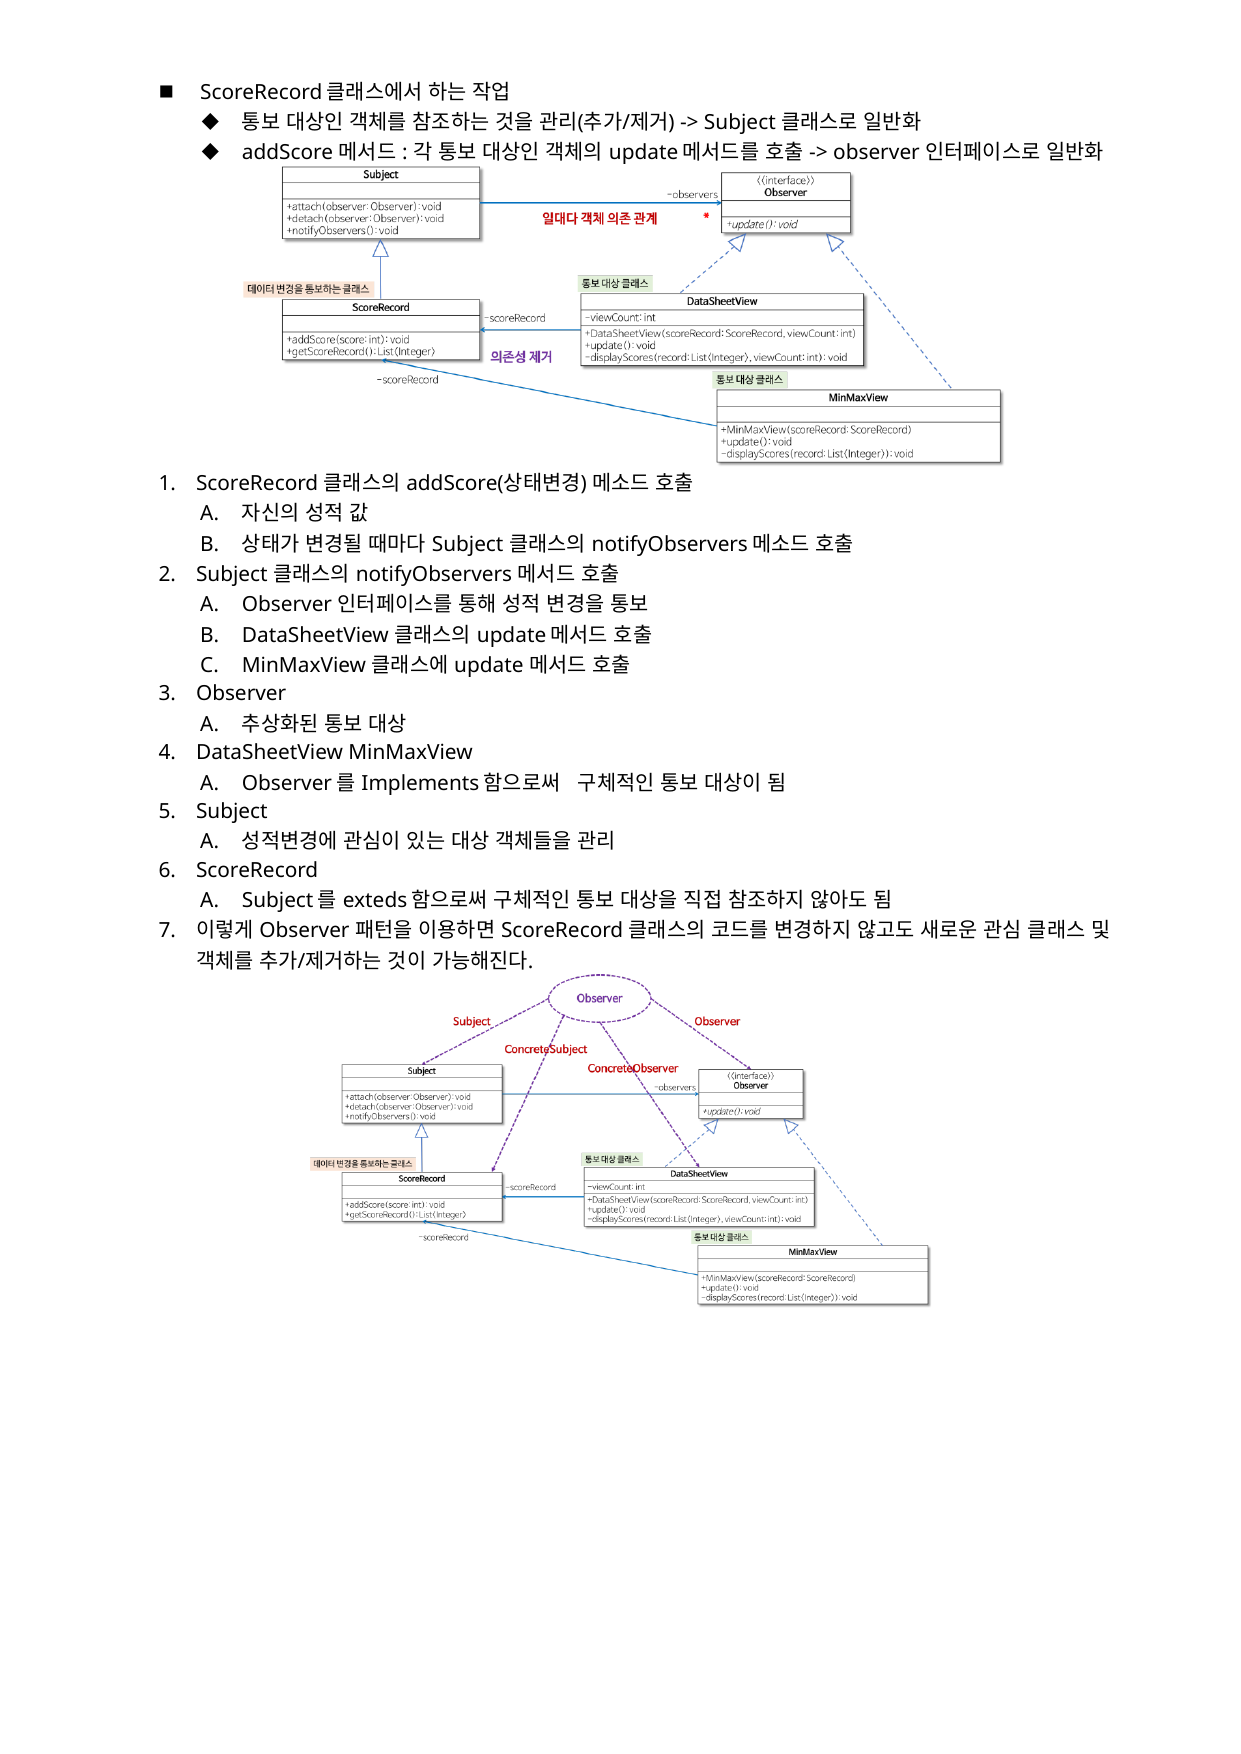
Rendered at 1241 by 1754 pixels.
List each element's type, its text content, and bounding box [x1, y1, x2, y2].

list ScoreRecord [158, 855, 1165, 883]
list 성적변경에 관심이 있는 대상 객체들을 관리 [200, 824, 1165, 855]
list 통보 대상인 객체를 참조하는 것을 관리(추가/제거) -> Subject 클래스로 일반화 [200, 105, 1165, 136]
picture [241, 166, 1005, 467]
list MinMaxView 클래스에 update 메서드 호출 [200, 648, 1165, 678]
list Observer를 Implements함으로써 구체적인 통보 대상이 됨 [200, 766, 1165, 796]
list ScoreRecord클래스에서 하는 작업 [158, 75, 1165, 105]
picture [308, 974, 932, 1308]
list addScore 메서드 : 각 통보 대상인 객체의 update메서드를 호출 -> observer 인터페이스로 일반화 [200, 136, 1165, 166]
list Observer [158, 678, 1165, 707]
list 이렇게 Observer 패턴을 이용하면 ScoreRecord 클래스의 코드를 변경하지 않고도 새로운 관심 클래스 및 객체를 추가/제거하는 것이 가능해진다. [158, 913, 1165, 974]
list 자신의 성적 값 [200, 497, 1165, 527]
list DataSheetView MinMaxView [158, 737, 1165, 766]
list 추상화된 통보 대상 [200, 707, 1165, 737]
list Subject를 exteds함으로써 구체적인 통보 대상을 직접 참조하지 않아도 됨 [200, 883, 1165, 913]
list Observer 인터페이스를 통해 성적 변경을 통보 [200, 588, 1165, 618]
list 상태가 변경될 때마다 Subject 클래스의 notifyObservers메소드 호출 [200, 527, 1165, 557]
list DataSheetView 클래스의 update메서드 호출 [200, 618, 1165, 648]
list Subject [158, 796, 1165, 824]
list ScoreRecord 클래스의 addScore(상태변경) 메소드 호출 [158, 466, 1165, 497]
list Subject 클래스의 notifyObservers 메서드 호출 [158, 557, 1165, 588]
